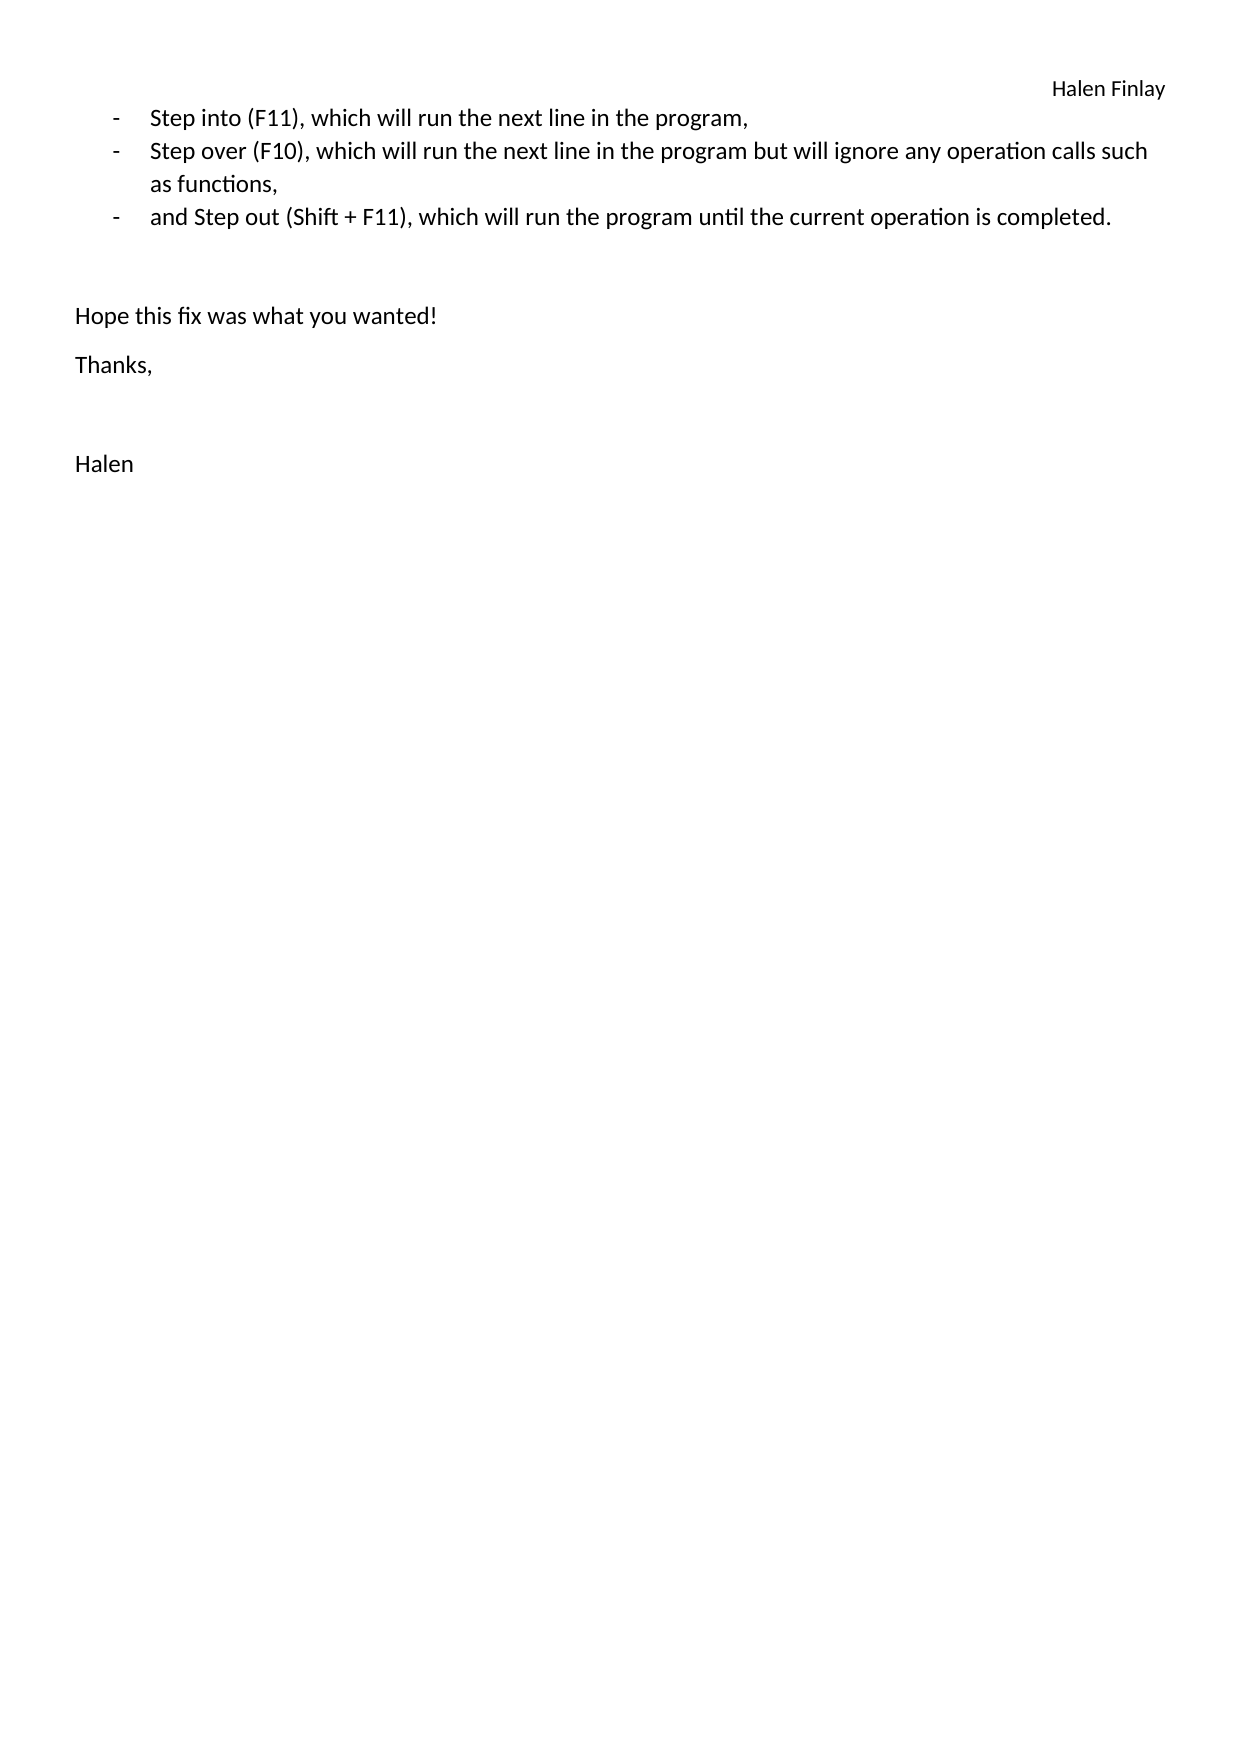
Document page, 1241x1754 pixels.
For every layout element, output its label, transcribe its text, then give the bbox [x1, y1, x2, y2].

text Hope this fix was what you wanted! [75, 300, 1165, 330]
list and Step out (Shift + F11), which will run the program until the current operation is completed. [112, 201, 1165, 231]
list Step into (F11), which will run the next line in the program, [112, 102, 1165, 132]
text Thanks, [75, 349, 1165, 380]
list Step over (F10), which will run the next line in the program but will ignore any operation calls such as functions, [112, 135, 1165, 198]
text Halen [75, 448, 1165, 479]
